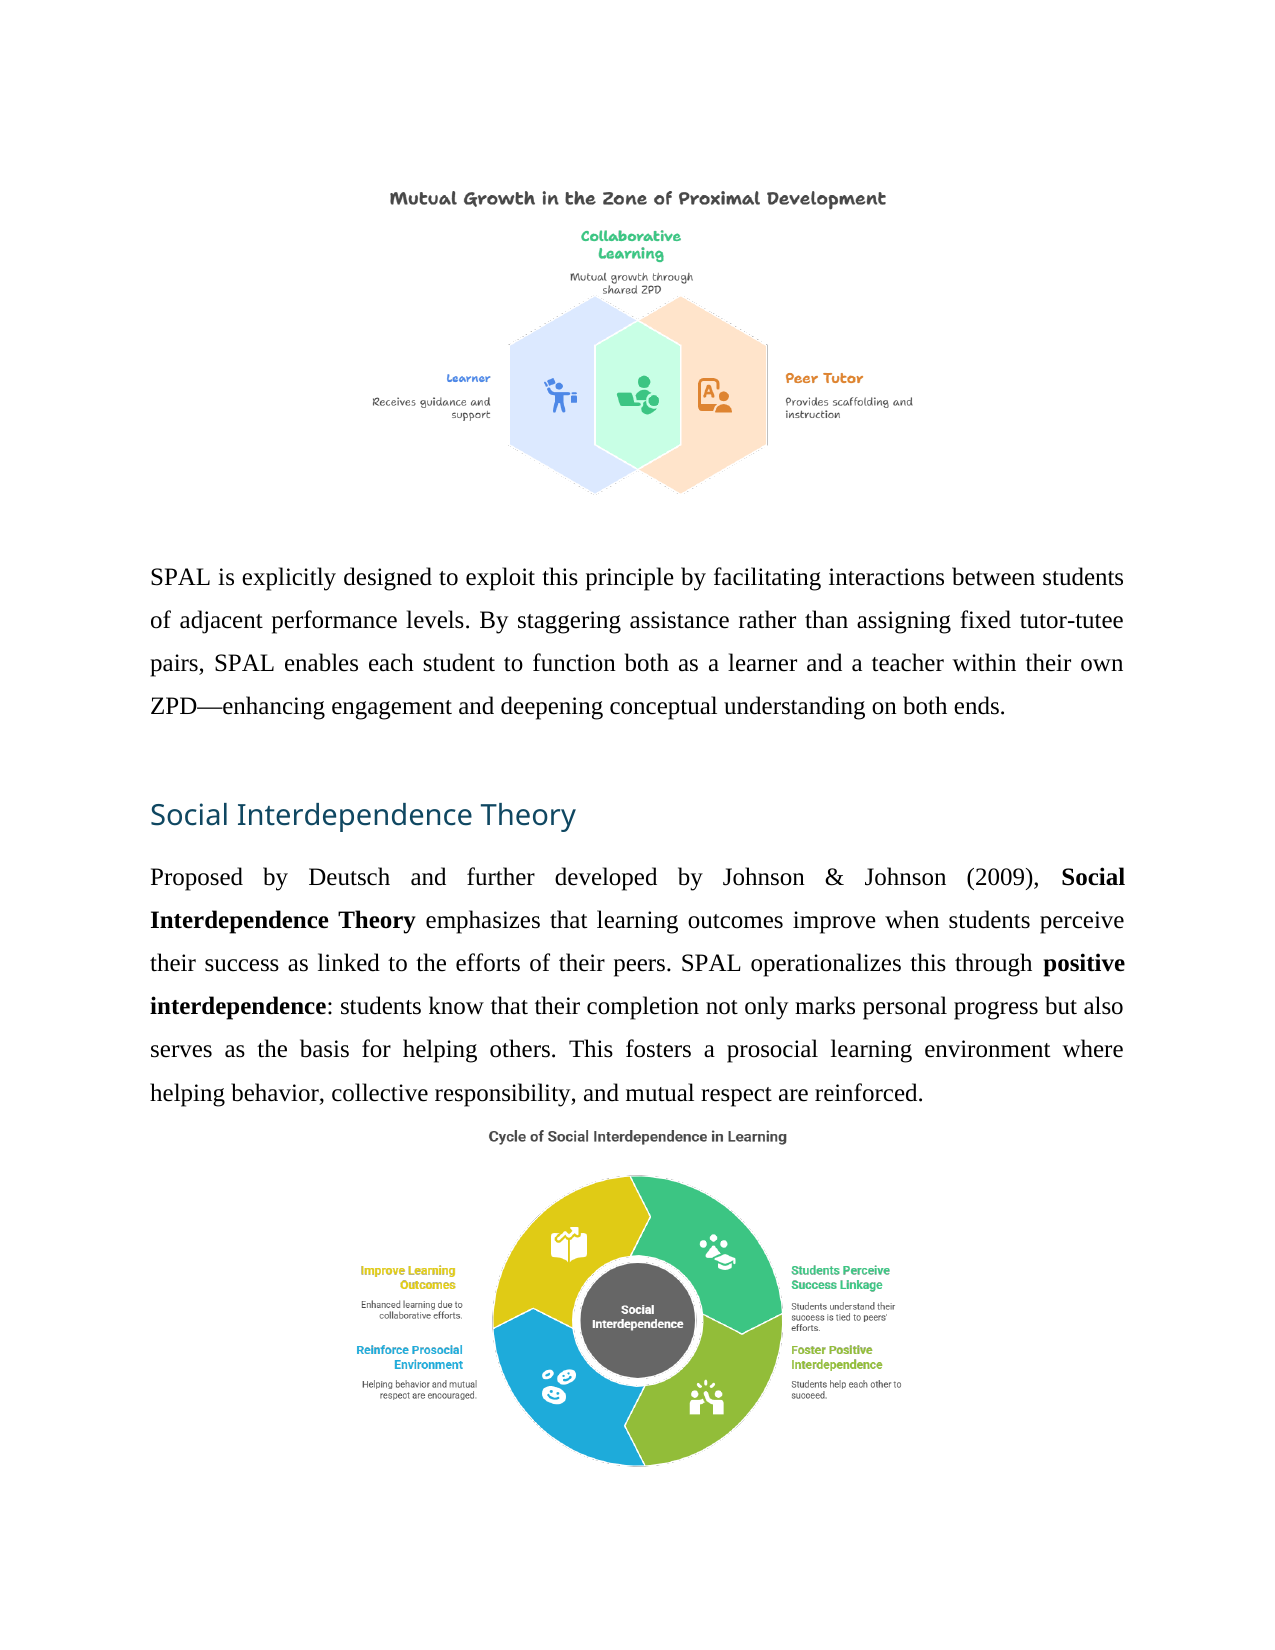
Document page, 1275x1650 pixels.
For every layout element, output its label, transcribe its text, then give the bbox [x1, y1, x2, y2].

picture [327, 1120, 948, 1476]
text Proposed by Deutsch and further developed by Johnson & Johnson (2009), Social Interdependence Theory emphasizes that learning outcomes improve when students perceive their success as linked to the efforts of their peers. SPAL operationalizes this through positive interdependence: students know that their completion not only marks personal progress but also serves as the basis for helping others. This fosters a prosocial learning environment where helping behavior, collective responsibility, and mutual respect are reinforced. [150, 862, 1125, 1106]
text SPAL is explicitly designed to exploit this principle by facilitating interactions between students of adjacent performance levels. By staggering assistance rather than assigning fixed tutor-tutee pairs, SPAL enables each student to function both as a learner and a teacher within their own ZPD—enhancing engagement and deepening conceptual understanding on both ends. [150, 562, 1125, 720]
picture [337, 150, 938, 505]
subtitle Social Interdependence Theory [150, 794, 1125, 834]
